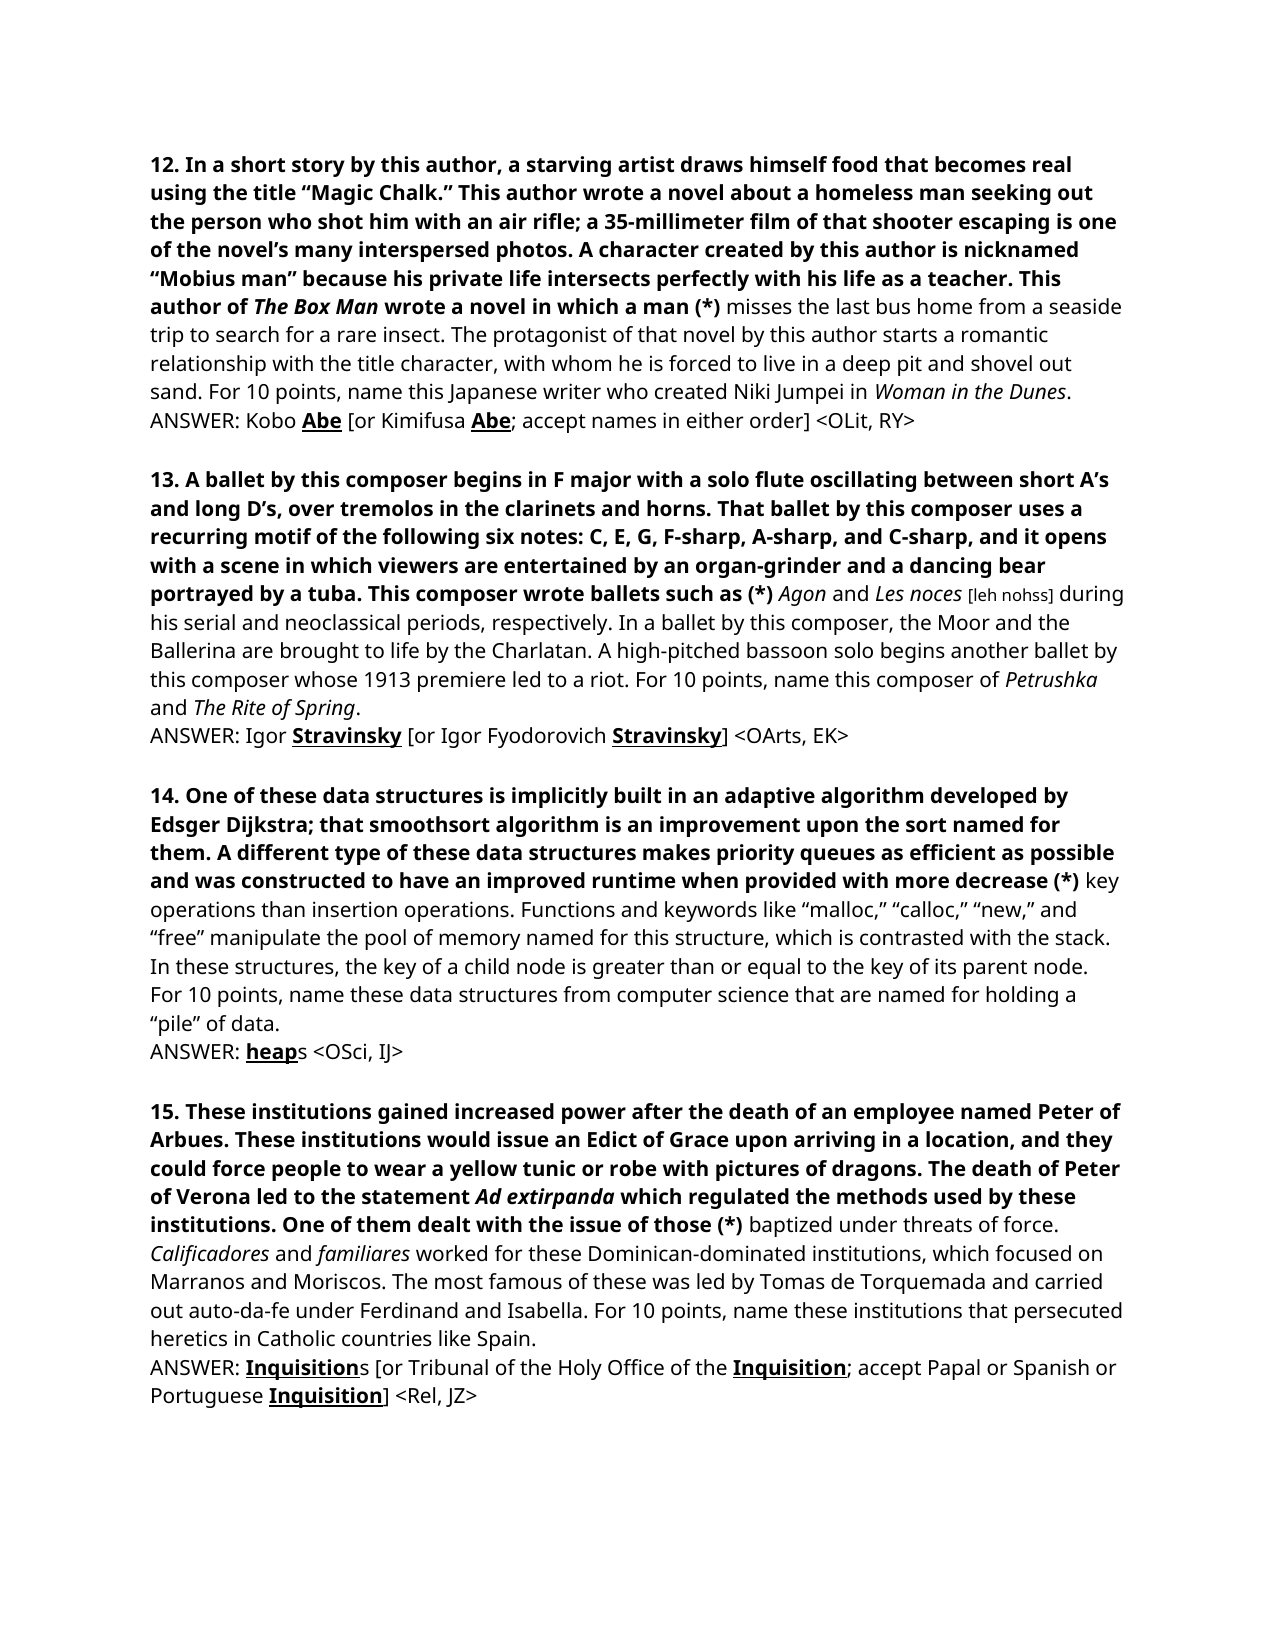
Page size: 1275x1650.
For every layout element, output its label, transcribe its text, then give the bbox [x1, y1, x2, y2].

text ANSWER: Inquisitions [or Tribunal of the Holy Office of the Inquisition; accept Papal or Spanish or Portuguese Inquisition] <Rel, JZ> [150, 1353, 1125, 1410]
text 12. In a short story by this author, a starving artist draws himself food that becomes real using the title “Magic Chalk.” This author wrote a novel about a homeless man seeking out the person who shot him with an air rifle; a 35-millimeter film of that shooter escaping is one of the novel’s many interspersed photos. A character created by this author is nicknamed “Mobius man” because his private life intersects perfectly with his life as a teacher. This author of The Box Man wrote a novel in which a man (*) misses the last bus home from a seaside trip to search for a rare insect. The protagonist of that novel by this author starts a romantic relationship with the title character, with whom he is forced to live in a deep pit and shovel out sand. For 10 points, name this Japanese writer who created Niki Jumpei in Woman in the Dunes. [150, 150, 1125, 406]
text ANSWER: Igor Stravinsky [or Igor Fyodorovich Stravinsky] <OArts, EK> [150, 722, 1125, 750]
text ANSWER: heaps <OSci, IJ> [150, 1037, 1125, 1066]
text 14. One of these data structures is implicitly built in an adaptive algorithm developed by Edsger Dijkstra; that smoothsort algorithm is an improvement upon the sort named for them. A different type of these data structures makes priority queues as efficient as possible and was constructed to have an improved runtime when provided with more decrease (*) key operations than insertion operations. Functions and keywords like “malloc,” “calloc,” “new,” and “free” manipulate the pool of memory named for this structure, which is contrasted with the stack. In these structures, the key of a child node is greater than or equal to the key of its parent node. For 10 points, name these data structures from computer science that are named for holding a “pile” of data. [150, 781, 1125, 1037]
text ANSWER: Kobo Abe [or Kimifusa Abe; accept names in either order] <OLit, RY> [150, 406, 1125, 434]
text 13. A ballet by this composer begins in F major with a solo flute oscillating between short A’s and long D’s, over tremolos in the clarinets and horns. That ballet by this composer uses a recurring motif of the following six notes: C, E, G, F-sharp, A-sharp, and C-sharp, and it opens with a scene in which viewers are entertained by an organ-grinder and a dancing bear portrayed by a tuba. This composer wrote ballets such as (*) Agon and Les noces [leh nohss] during his serial and neoclassical periods, respectively. In a ballet by this composer, the Moor and the Ballerina are brought to life by the Charlatan. A high-pitched bassoon solo begins another ballet by this composer whose 1913 premiere led to a riot. For 10 points, name this composer of Petrushka and The Rite of Spring. [150, 466, 1125, 722]
text 15. These institutions gained increased power after the death of an employee named Peter of Arbues. These institutions would issue an Edict of Grace upon arriving in a location, and they could force people to wear a yellow tunic or robe with pictures of dragons. The death of Peter of Verona led to the statement Ad extirpanda which regulated the methods used by these institutions. One of them dealt with the issue of those (*) baptized under threats of force. Calificadores and familiares worked for these Dominican-dominated institutions, which focused on Marranos and Moriscos. The most famous of these was led by Tomas de Torquemada and carried out auto-da-fe under Ferdinand and Isabella. For 10 points, name these institutions that persecuted heretics in Catholic countries like Spain. [150, 1097, 1125, 1353]
